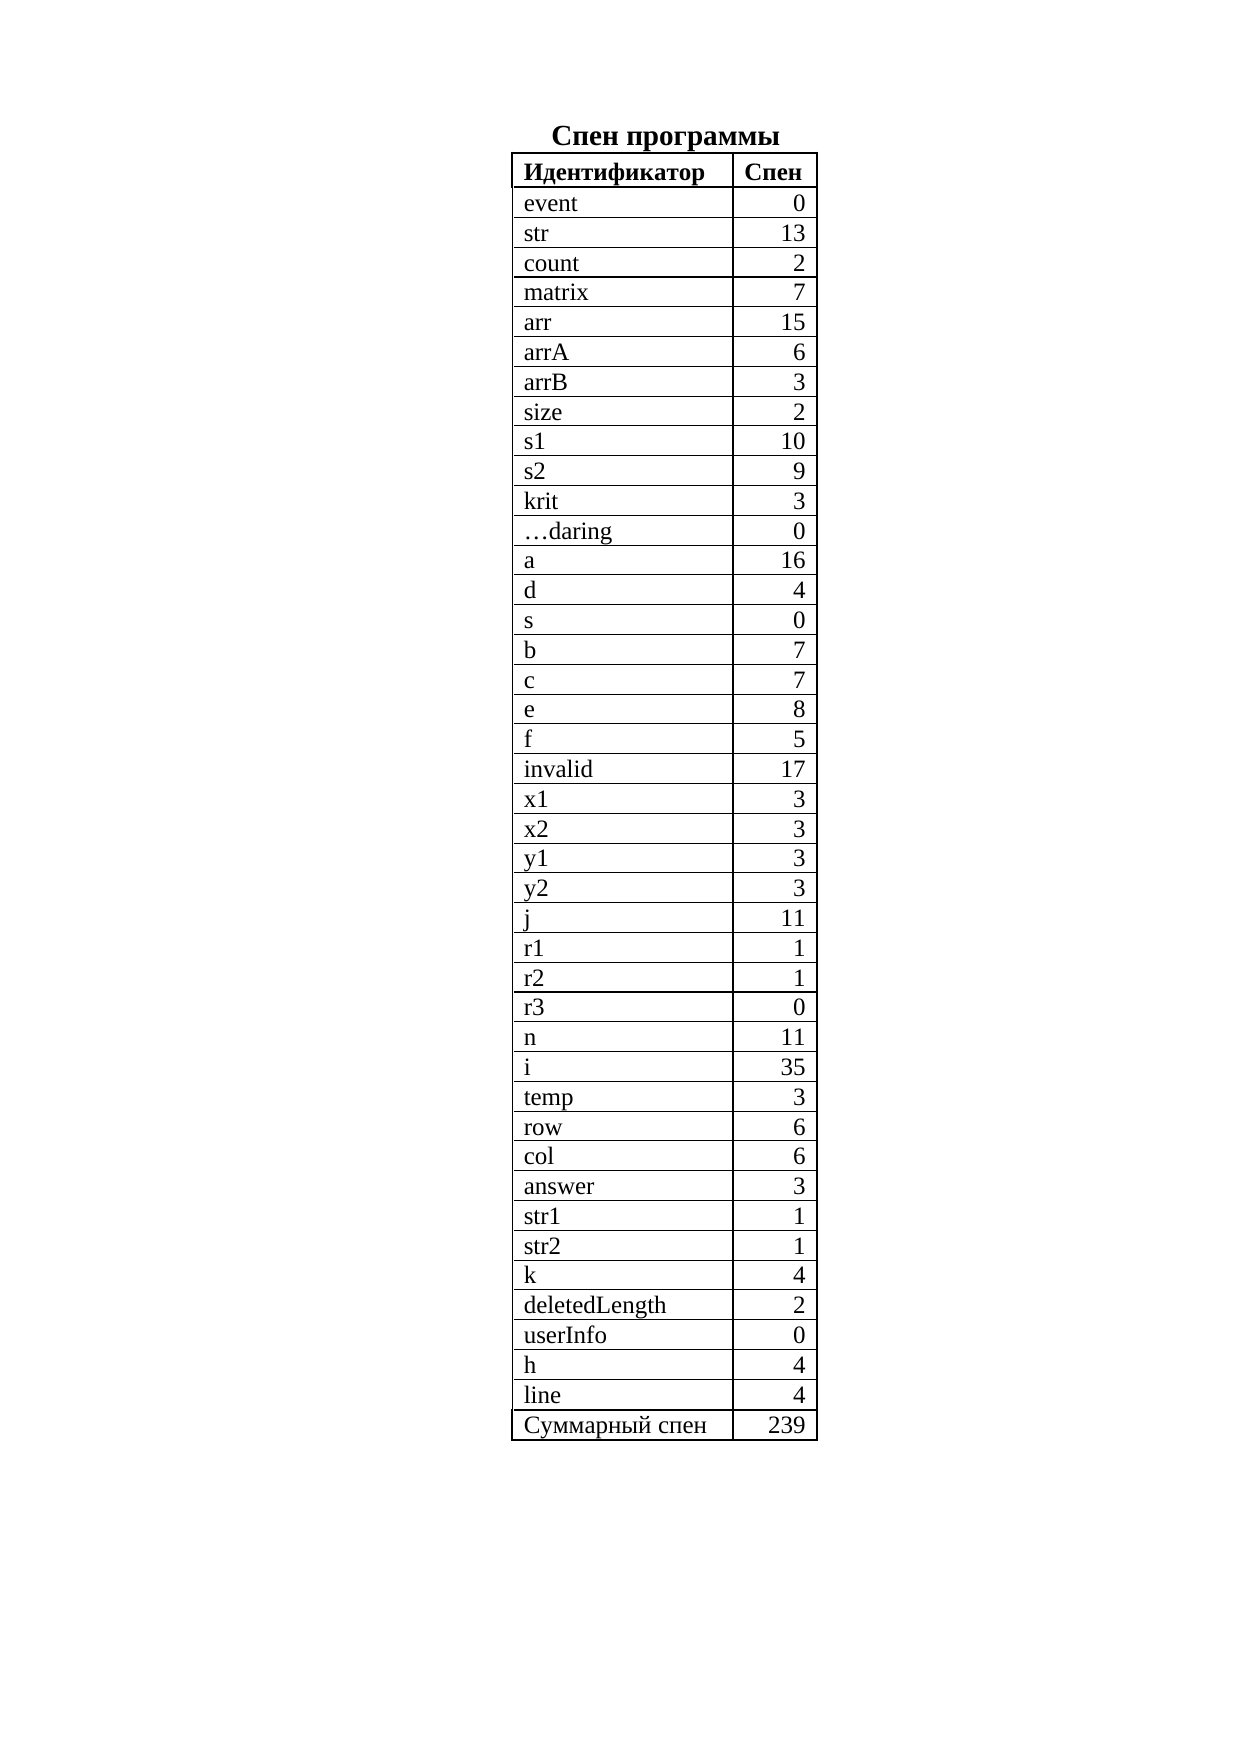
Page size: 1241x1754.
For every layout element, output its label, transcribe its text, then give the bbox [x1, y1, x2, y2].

table_cell temp [513, 1082, 732, 1111]
table_cell 3 [734, 873, 816, 902]
table_cell 3 [734, 1171, 816, 1200]
table_cell 3 [734, 486, 816, 515]
table_cell 3 [734, 1082, 816, 1111]
table_cell str1 [513, 1201, 732, 1230]
table_cell 1 [734, 1231, 816, 1259]
table_cell a [513, 546, 732, 574]
table_cell 0 [734, 993, 816, 1021]
table_cell n [513, 1022, 732, 1051]
table_cell krit [513, 486, 732, 515]
table_cell s2 [513, 456, 732, 485]
table_cell 1 [734, 963, 816, 991]
table_cell deletedLength [513, 1290, 732, 1319]
table_cell 11 [734, 903, 816, 932]
table_cell Суммарный спен [513, 1410, 732, 1439]
table_cell 17 [734, 754, 816, 783]
table_cell 6 [734, 337, 816, 366]
table_cell 0 [734, 516, 816, 544]
table_cell 10 [734, 426, 816, 455]
table_header Идентификатор [513, 154, 732, 186]
table_cell 0 [734, 605, 816, 634]
table_cell arrA [513, 337, 732, 366]
table_cell 3 [734, 814, 816, 842]
table_cell x2 [513, 814, 732, 842]
table_cell invalid [513, 754, 732, 783]
table_cell j [513, 903, 732, 932]
table_cell b [513, 635, 732, 664]
table_cell 7 [734, 635, 816, 664]
table_cell k [513, 1261, 732, 1289]
table_cell userInfo [513, 1320, 732, 1349]
table_cell 1 [734, 1201, 816, 1230]
table_cell answer [513, 1171, 732, 1200]
table_cell matrix [513, 277, 732, 306]
table_cell 4 [734, 1261, 816, 1289]
table_cell str [513, 218, 732, 247]
table_cell count [513, 248, 732, 276]
table_cell i [513, 1052, 732, 1081]
table_cell y1 [513, 844, 732, 872]
table_cell 11 [734, 1022, 816, 1051]
table_cell 0 [734, 1320, 816, 1349]
table_cell r2 [513, 963, 732, 991]
table_cell r3 [513, 992, 732, 1021]
table_cell 2 [734, 248, 816, 276]
table_cell 16 [734, 546, 816, 574]
table_cell 6 [734, 1141, 816, 1170]
table_cell 1 [734, 933, 816, 962]
table_cell 0 [734, 188, 816, 217]
table_cell col [513, 1141, 732, 1170]
table_cell arr [513, 307, 732, 336]
table_cell 3 [734, 367, 816, 396]
table_cell 4 [734, 575, 816, 604]
table_cell 5 [734, 724, 816, 753]
table_cell 7 [734, 665, 816, 693]
table_cell row [513, 1112, 732, 1140]
table_cell 8 [734, 695, 816, 723]
table_cell c [513, 665, 732, 693]
table_cell s1 [513, 426, 732, 455]
table_cell line [513, 1380, 732, 1408]
table_cell size [513, 397, 732, 425]
table_cell 2 [734, 397, 816, 425]
table_cell 4 [734, 1350, 816, 1379]
table_cell x1 [513, 784, 732, 813]
table_cell 13 [734, 218, 816, 247]
table_cell 239 [734, 1411, 816, 1439]
table_cell str2 [513, 1231, 732, 1259]
table_cell 4 [734, 1380, 816, 1408]
table_cell 15 [734, 307, 816, 336]
table_cell 35 [734, 1052, 816, 1081]
table_cell arrB [513, 367, 732, 396]
table_cell 2 [734, 1290, 816, 1319]
table_cell 3 [734, 784, 816, 813]
table_cell d [513, 575, 732, 604]
table_cell 6 [734, 1112, 816, 1140]
table_cell 9 [734, 456, 816, 485]
table_cell e [513, 695, 732, 723]
table_cell 7 [734, 278, 816, 306]
table_header Спен [734, 154, 816, 186]
table_cell y2 [513, 873, 732, 902]
table_cell event [513, 187, 732, 217]
table_cell r1 [513, 933, 732, 962]
text Спен программы [177, 118, 1154, 152]
table_cell f [513, 724, 732, 753]
table_cell h [513, 1350, 732, 1379]
table_cell 3 [734, 844, 816, 872]
table_cell s [513, 605, 732, 634]
table_cell …daring [513, 516, 732, 544]
